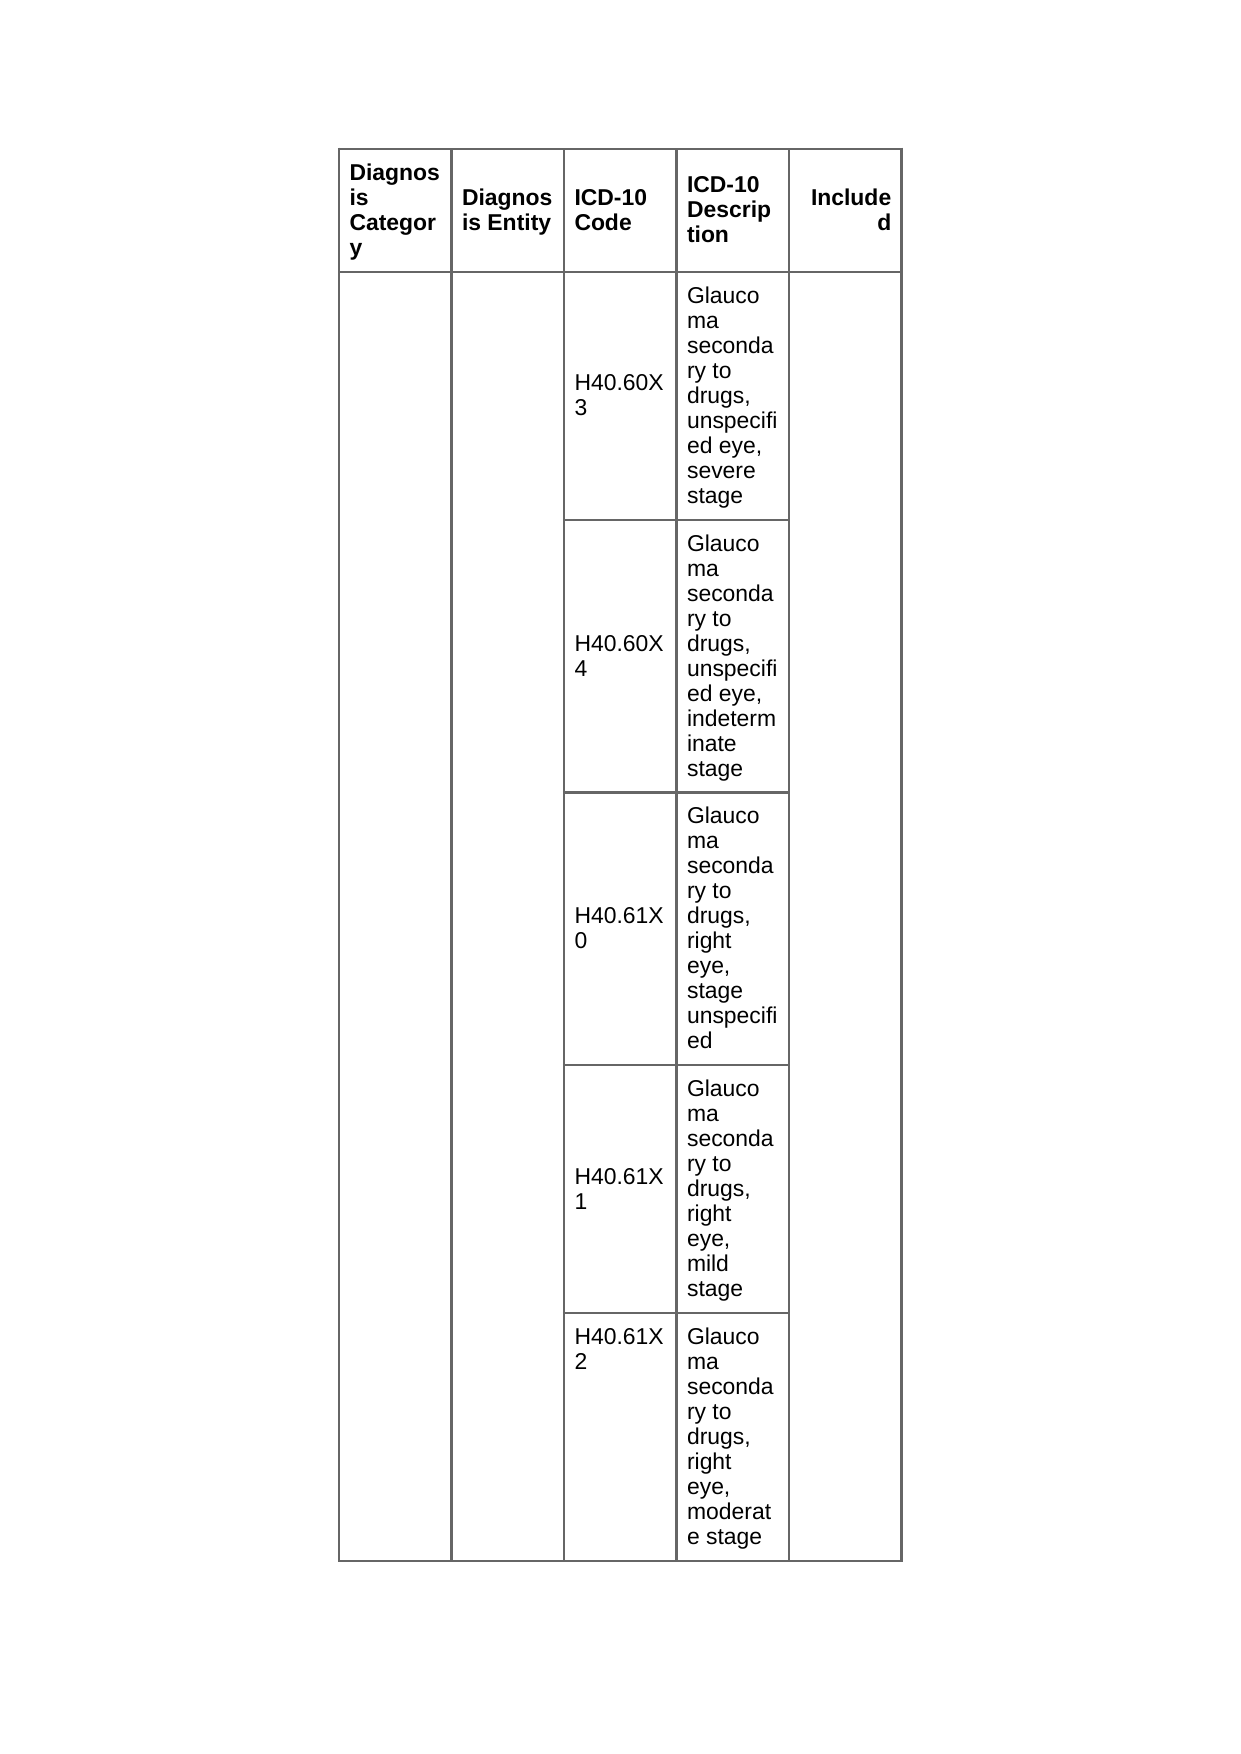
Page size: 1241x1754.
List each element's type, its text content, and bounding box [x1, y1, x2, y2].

table_cell Glaucoma secondary to drugs, right eye, stage unspecified [678, 794, 788, 1064]
table_cell H40.61X0 [565, 794, 675, 1064]
table_header Included [790, 150, 900, 271]
table_cell Glaucoma secondary to drugs, right eye, moderate stage [678, 1314, 788, 1560]
table_cell H40.60X4 [565, 521, 675, 791]
table_cell Glaucoma secondary to drugs, right eye, mild stage [678, 1066, 788, 1312]
table_header Diagnosis Category [340, 150, 450, 271]
table_header ICD-10 Description [678, 150, 788, 271]
table_cell H40.61X1 [565, 1066, 675, 1312]
table_header Diagnosis Entity [453, 150, 563, 271]
table_header ICD-10 Code [565, 150, 675, 271]
table_cell H40.60X3 [565, 273, 675, 518]
table_cell Glaucoma secondary to drugs, unspecified eye, severe stage [678, 273, 788, 518]
table_cell Glaucoma secondary to drugs, unspecified eye, indeterminate stage [678, 521, 788, 791]
table_cell H40.61X2 [565, 1314, 675, 1560]
